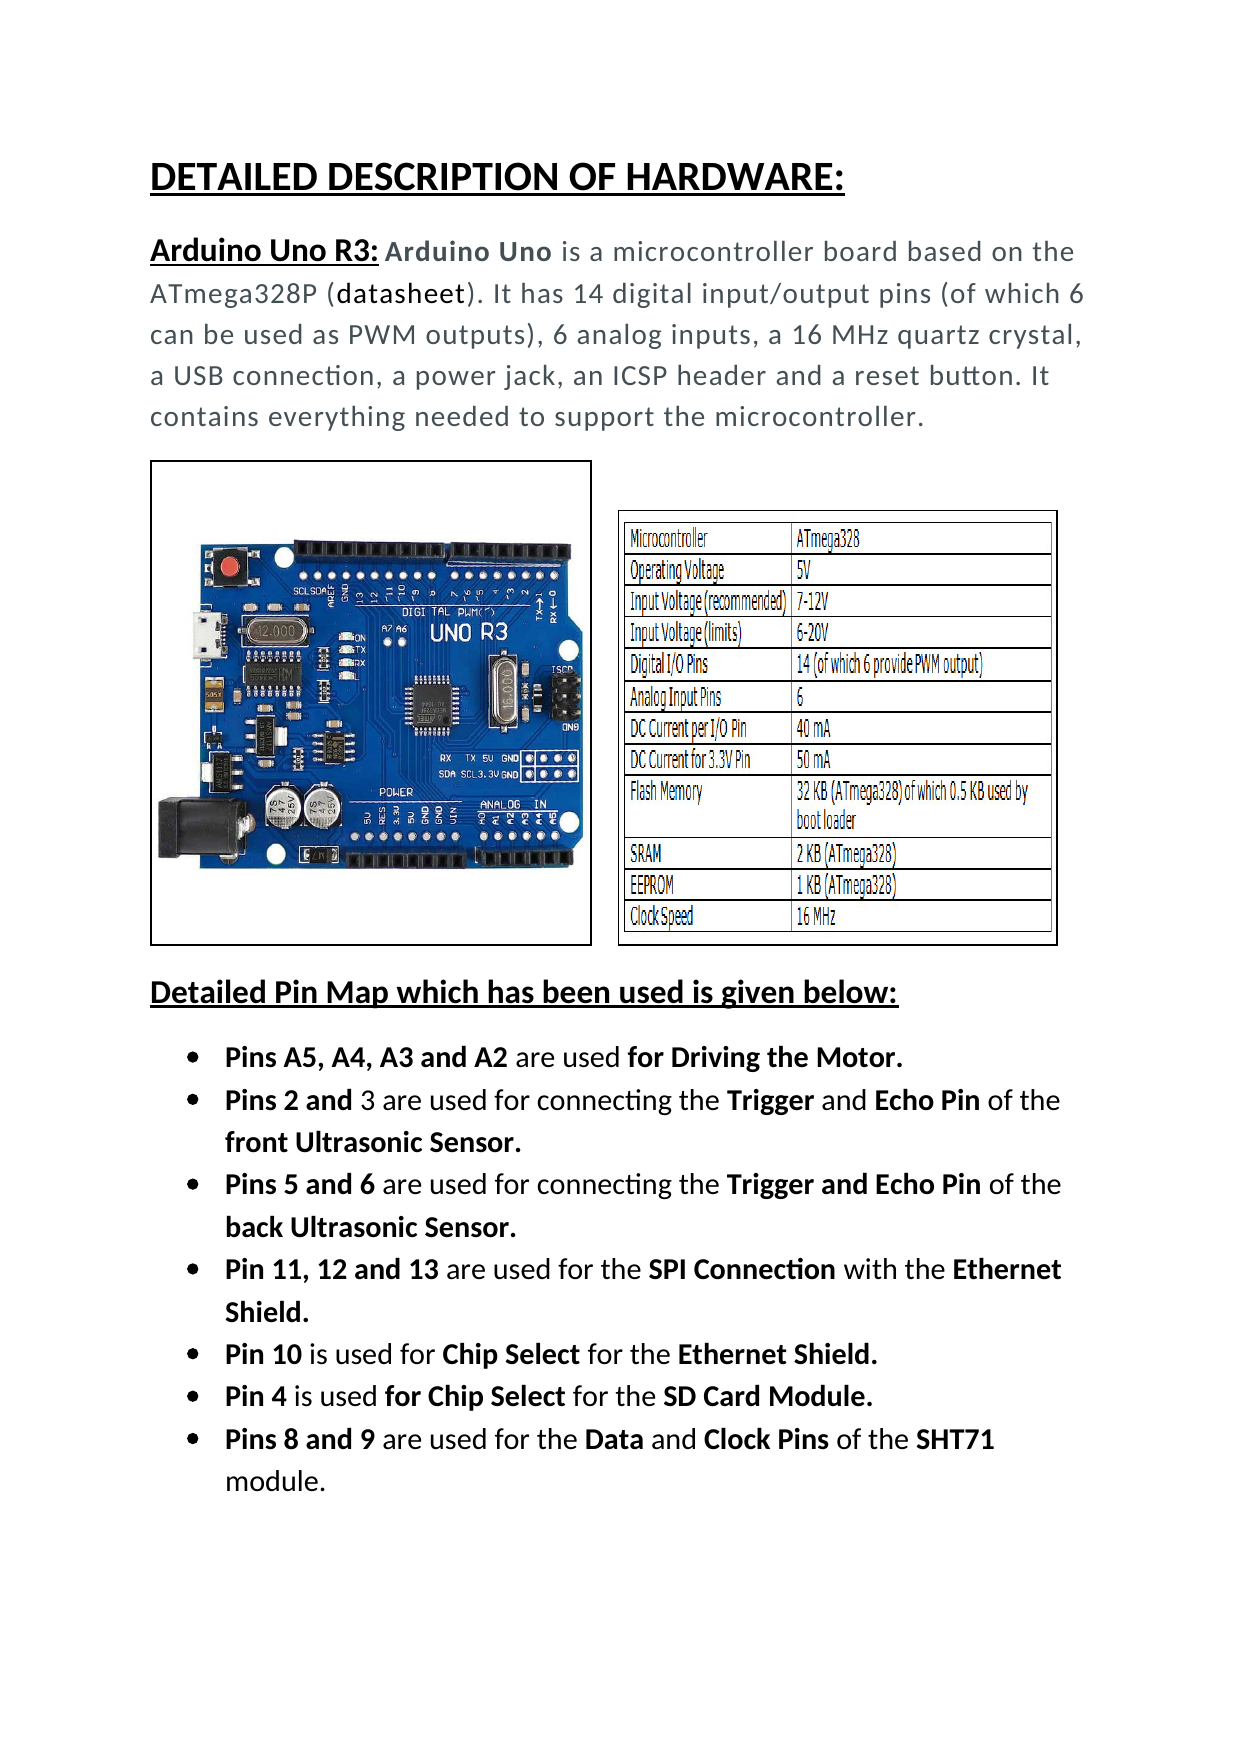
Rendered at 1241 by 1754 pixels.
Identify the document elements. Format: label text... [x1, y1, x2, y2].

text DETAILED DESCRIPTION OF HARDWARE: [150, 150, 1090, 201]
list Pins 8 and 9 are used for the Data and Clock Pins of the SHT71 module. [187, 1420, 1090, 1499]
list Pins 2 and 3 are used for connecting the Trigger and Echo Pin of the front Ultrasonic Sensor. [187, 1081, 1090, 1160]
list Pins A5, A4, A3 and A2 are used for Driving the Motor. [187, 1038, 1090, 1075]
picture [619, 511, 1056, 944]
list Pin 11, 12 and 13 are used for the SPI Connection with the Ethernet Shield. [187, 1250, 1090, 1329]
text Arduino Uno R3: Arduino Uno is a microcontroller board based on the ATmega328P (datasheet). It has 14 digital input/output pins (of which 6 can be used as PWM outputs), 6 analog inputs, a 16 MHz quartz crystal, a USB connection, a power jack, an ICSP header and a reset button. It contains everything needed to support the microcontroller. [150, 229, 1090, 434]
list Pin 10 is used for Chip Select for the Ethernet Shield. [187, 1335, 1090, 1372]
list Pins 5 and 6 are used for connecting the Trigger and Echo Pin of the back Ultrasonic Sensor. [187, 1165, 1090, 1245]
text Detailed Pin Map which has been used is given below: [150, 971, 1090, 1011]
picture [152, 462, 590, 944]
list Pin 4 is used for Chip Select for the SD Card Module. [187, 1377, 1090, 1414]
